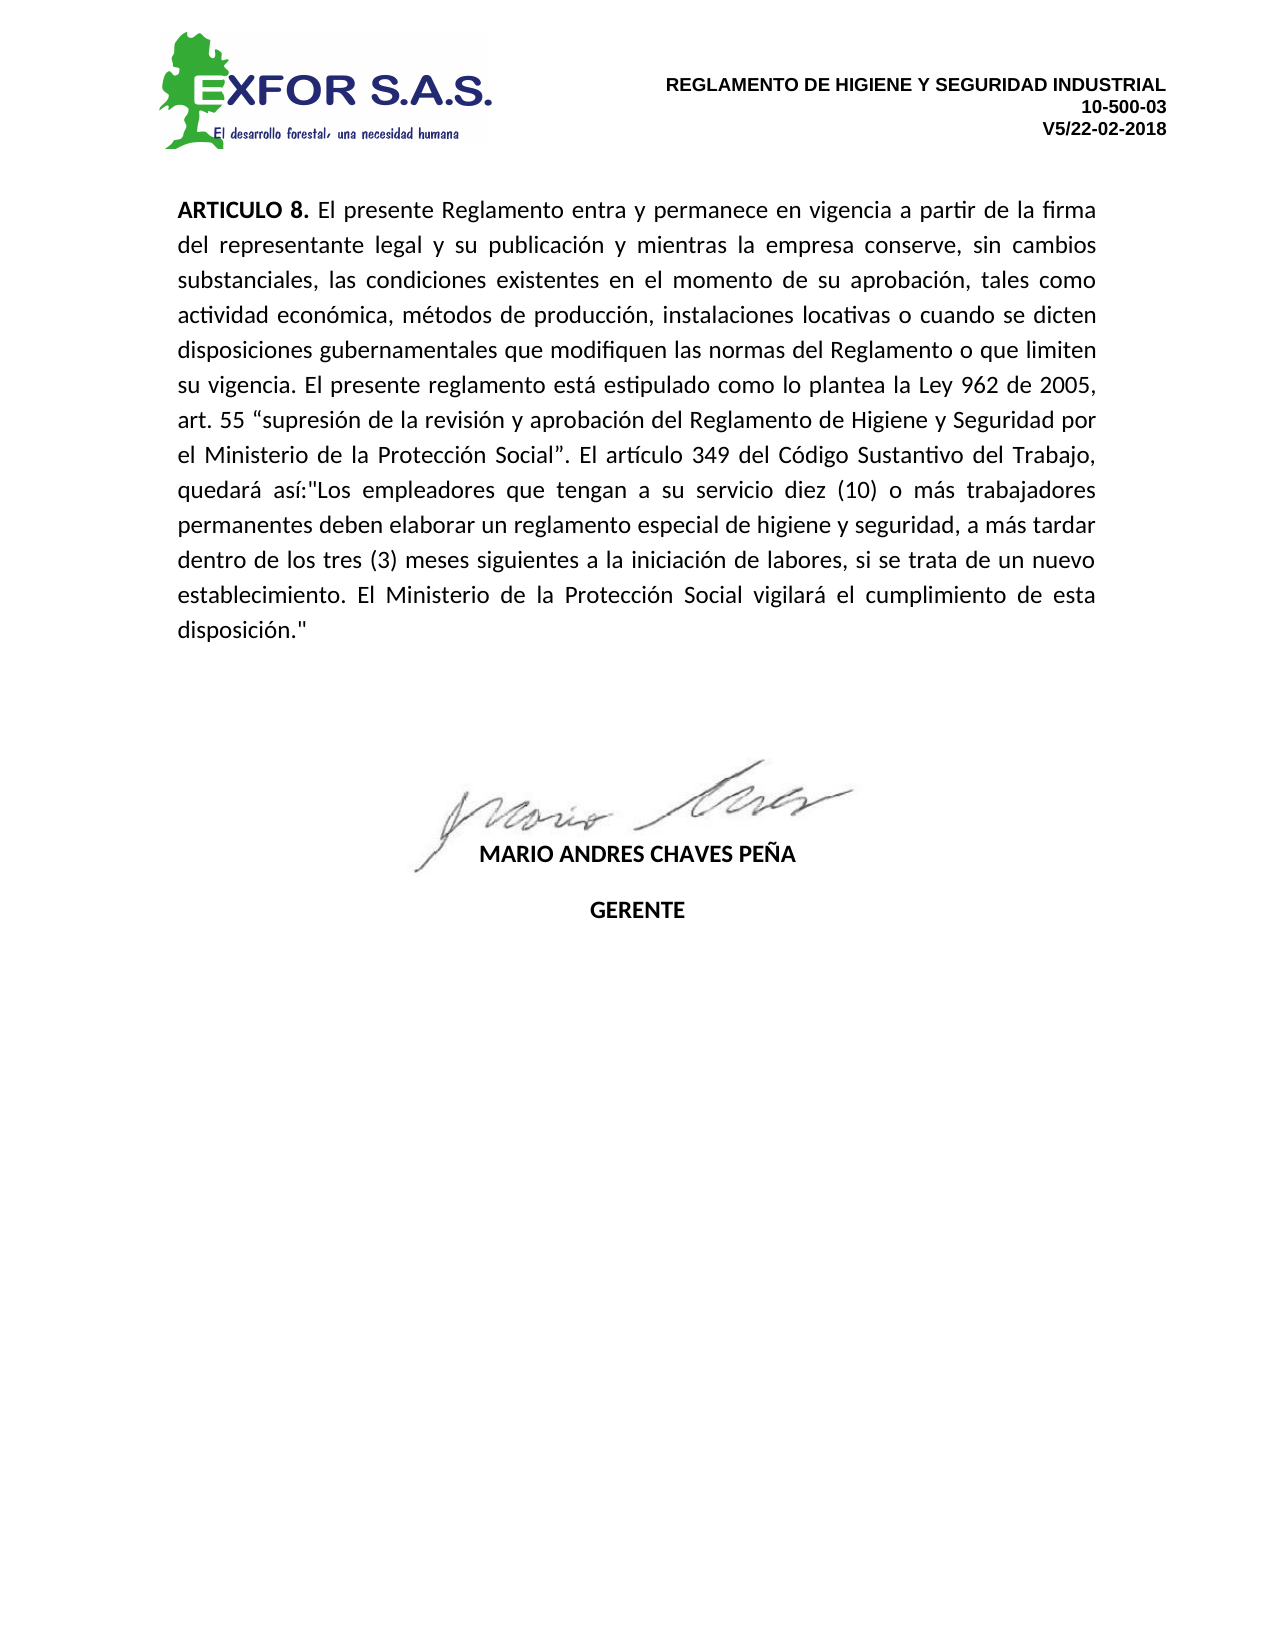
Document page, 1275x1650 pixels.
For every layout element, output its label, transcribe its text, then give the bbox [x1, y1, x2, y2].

text MARIO ANDRES CHAVES PEÑA [177, 838, 1098, 868]
picture [404, 723, 869, 838]
picture [159, 32, 493, 149]
picture [404, 868, 869, 877]
text GERENTE [177, 894, 1098, 924]
text ARTICULO 8. El presente Reglamento entra y permanece en vigencia a partir de la firma del representante legal y su publicación y mientras la empresa conserve, sin cambios substanciales, las condiciones existentes en el momento de su aprobación, tales como actividad económica, métodos de producción, instalaciones locativas o cuando se dicten disposiciones gubernamentales que modifiquen las normas del Reglamento o que limiten su vigencia. El presente reglamento está estipulado como lo plantea la Ley 962 de 2005, art. 55 “supresión de la revisión y aprobación del Reglamento de Higiene y Seguridad por el Ministerio de la Protección Social”. El artículo 349 del Código Sustantivo del Trabajo, quedará así:"Los empleadores que tengan a su servicio diez (10) o más trabajadores permanentes deben elaborar un reglamento especial de higiene y seguridad, a más tardar dentro de los tres (3) meses siguientes a la iniciación de labores, si se trata de un nuevo establecimiento. El Ministerio de la Protección Social vigilará el cumplimiento de esta disposición." [177, 195, 1098, 645]
